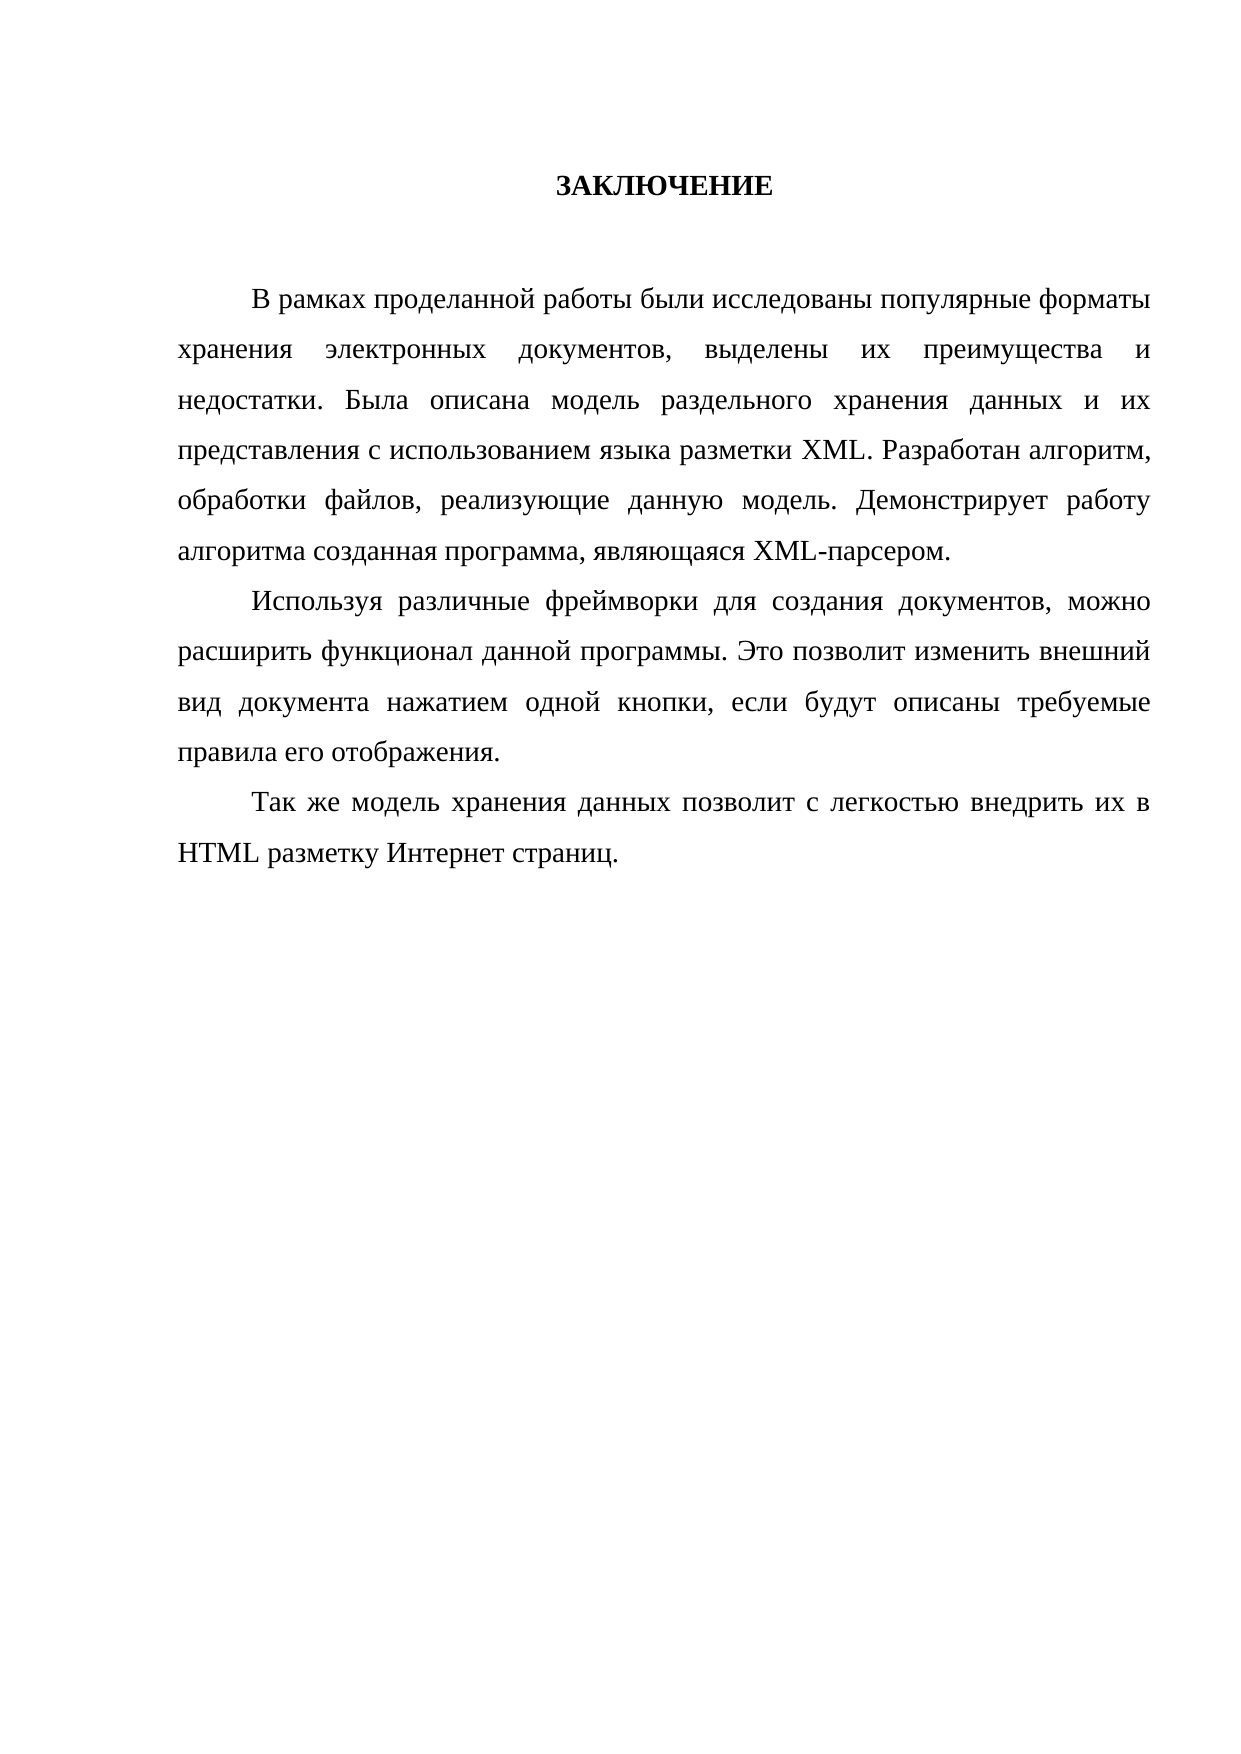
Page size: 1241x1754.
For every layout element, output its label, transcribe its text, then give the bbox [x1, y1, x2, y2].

list В рамках проделанной работы были исследованы популярные форматы хранения электронных документов, выделены их преимущества и недостатки. Была описана модель раздельного хранения данных и их представления с использованием языка разметки XML. Разработан алгоритм, обработки файлов, реализующие данную модель. Демонстрирует работу алгоритма созданная программа, являющаяся XML-парсером. [177, 281, 1152, 566]
text ЗАКЛЮЧЕНИЕ [177, 168, 1152, 202]
list Используя различные фреймворки для создания документов, можно расширить функционал данной программы. Это позволит изменить внешний вид документа нажатием одной кнопки, если будут описаны требуемые правила его отображения. [177, 583, 1152, 768]
list Так же модель хранения данных позволит с легкостью внедрить их в HTML разметку Интернет страниц. [177, 784, 1152, 868]
